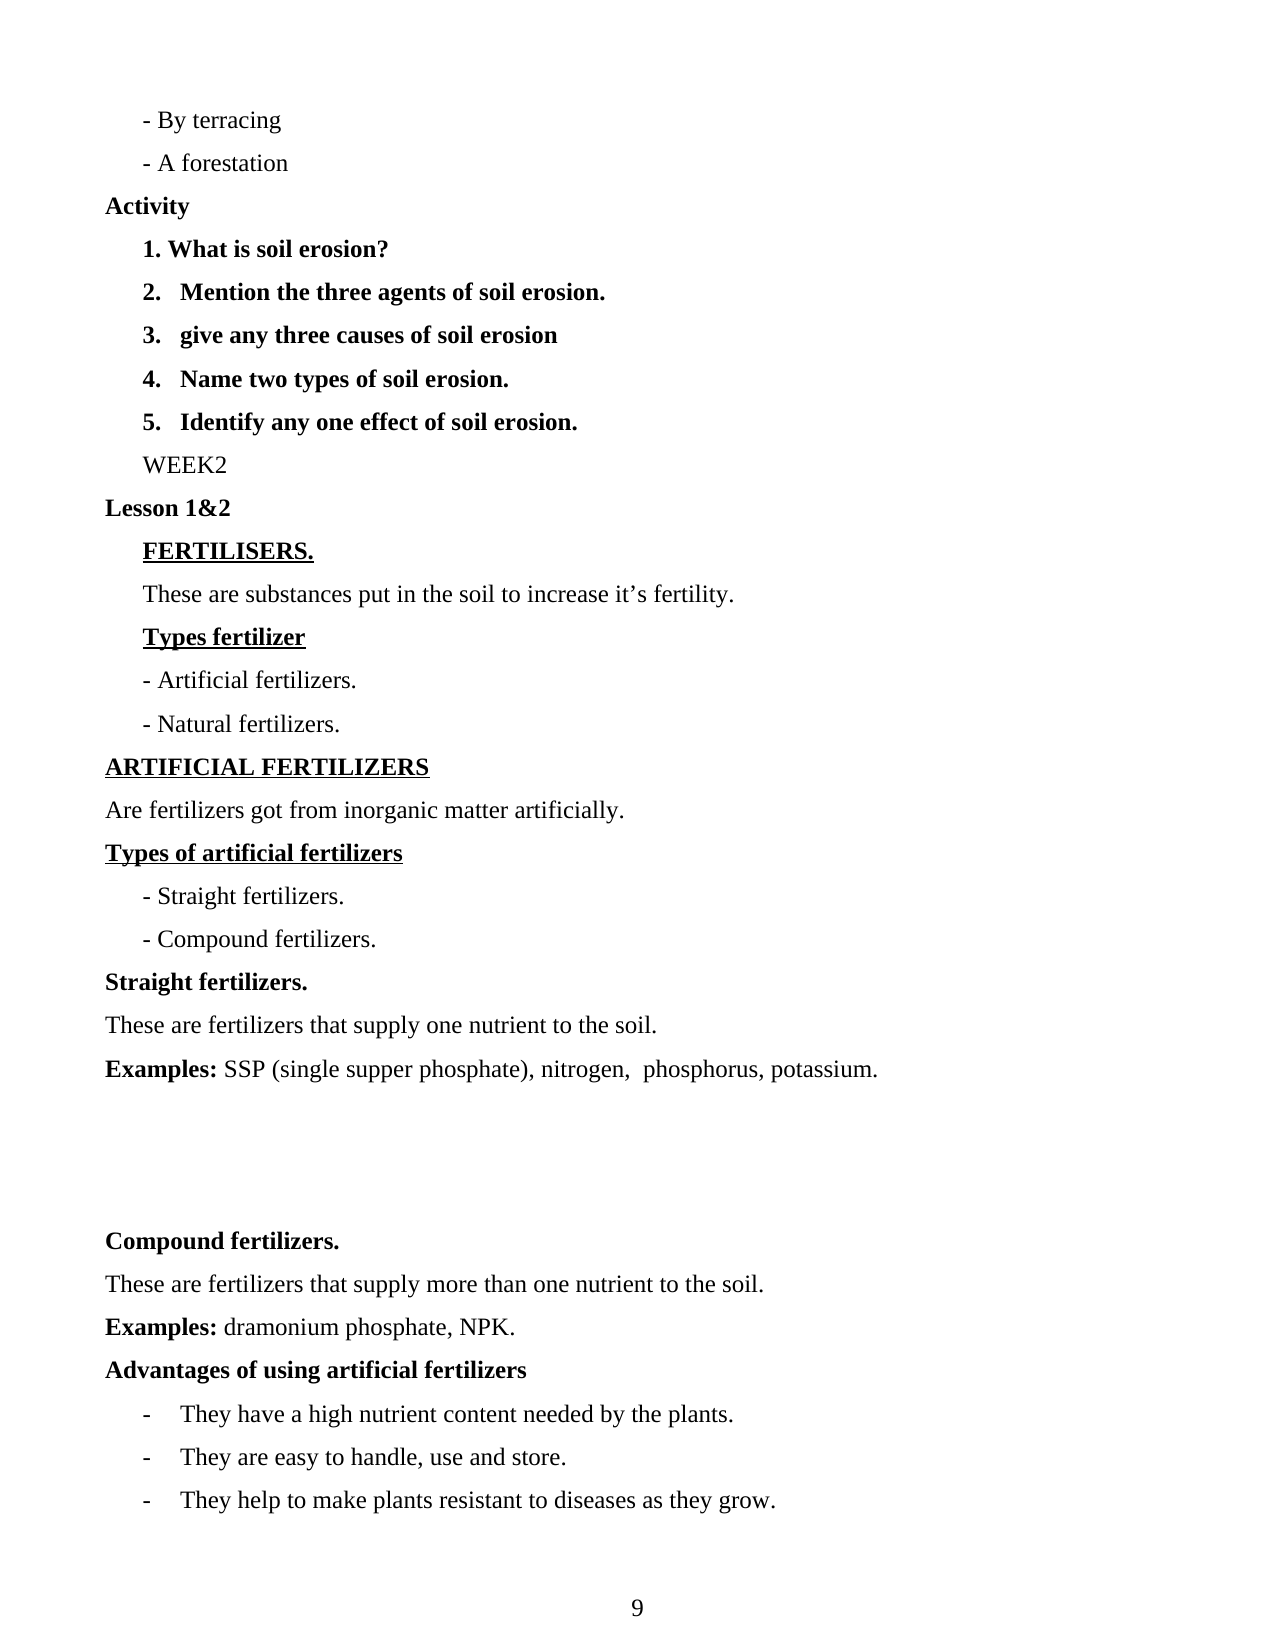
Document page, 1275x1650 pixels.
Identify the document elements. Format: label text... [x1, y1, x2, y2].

text Lesson 1&2 [105, 493, 1170, 522]
text - Artificial fertilizers. [142, 666, 1170, 694]
text These are substances put in the soil to increase it’s fertility. [142, 579, 1170, 608]
text These are fertilizers that supply one nutrient to the soil. [105, 1011, 1170, 1039]
text - A forestation [142, 148, 1170, 177]
list Name two types of soil erosion. [142, 364, 1170, 392]
text Examples: dramonium phosphate, NPK. [105, 1312, 1170, 1341]
text - Natural fertilizers. [142, 709, 1170, 737]
text ARTIFICIAL FERTILIZERS [105, 752, 1170, 781]
text These are fertilizers that supply more than one nutrient to the soil. [105, 1269, 1170, 1298]
text Straight fertilizers. [105, 967, 1170, 996]
text FERTILISERS. [142, 536, 1170, 565]
text Compound fertilizers. [105, 1226, 1170, 1255]
text Activity [105, 191, 1170, 220]
text Types of artificial fertilizers [105, 838, 1170, 867]
text - Straight fertilizers. [142, 881, 1170, 910]
list They have a high nutrient content needed by the plants. [142, 1399, 1170, 1427]
list Identify any one effect of soil erosion. [142, 407, 1170, 436]
text - By terracing [142, 105, 1170, 134]
text Types fertilizer [142, 622, 1170, 651]
list give any three causes of soil erosion [142, 321, 1170, 349]
text Are fertilizers got from inorganic matter artificially. [105, 795, 1170, 824]
text WEEK2 [142, 450, 1170, 479]
list They are easy to handle, use and store. [142, 1442, 1170, 1471]
text Examples: SSP (single supper phosphate), nitrogen, phosphorus, potassium. [105, 1054, 1170, 1082]
list Mention the three agents of soil erosion. [142, 277, 1170, 306]
list They help to make plants resistant to diseases as they grow. [142, 1485, 1170, 1514]
text 1. What is soil erosion? [142, 234, 1170, 263]
text - Compound fertilizers. [142, 924, 1170, 953]
text Advantages of using artificial fertilizers [105, 1356, 1170, 1384]
